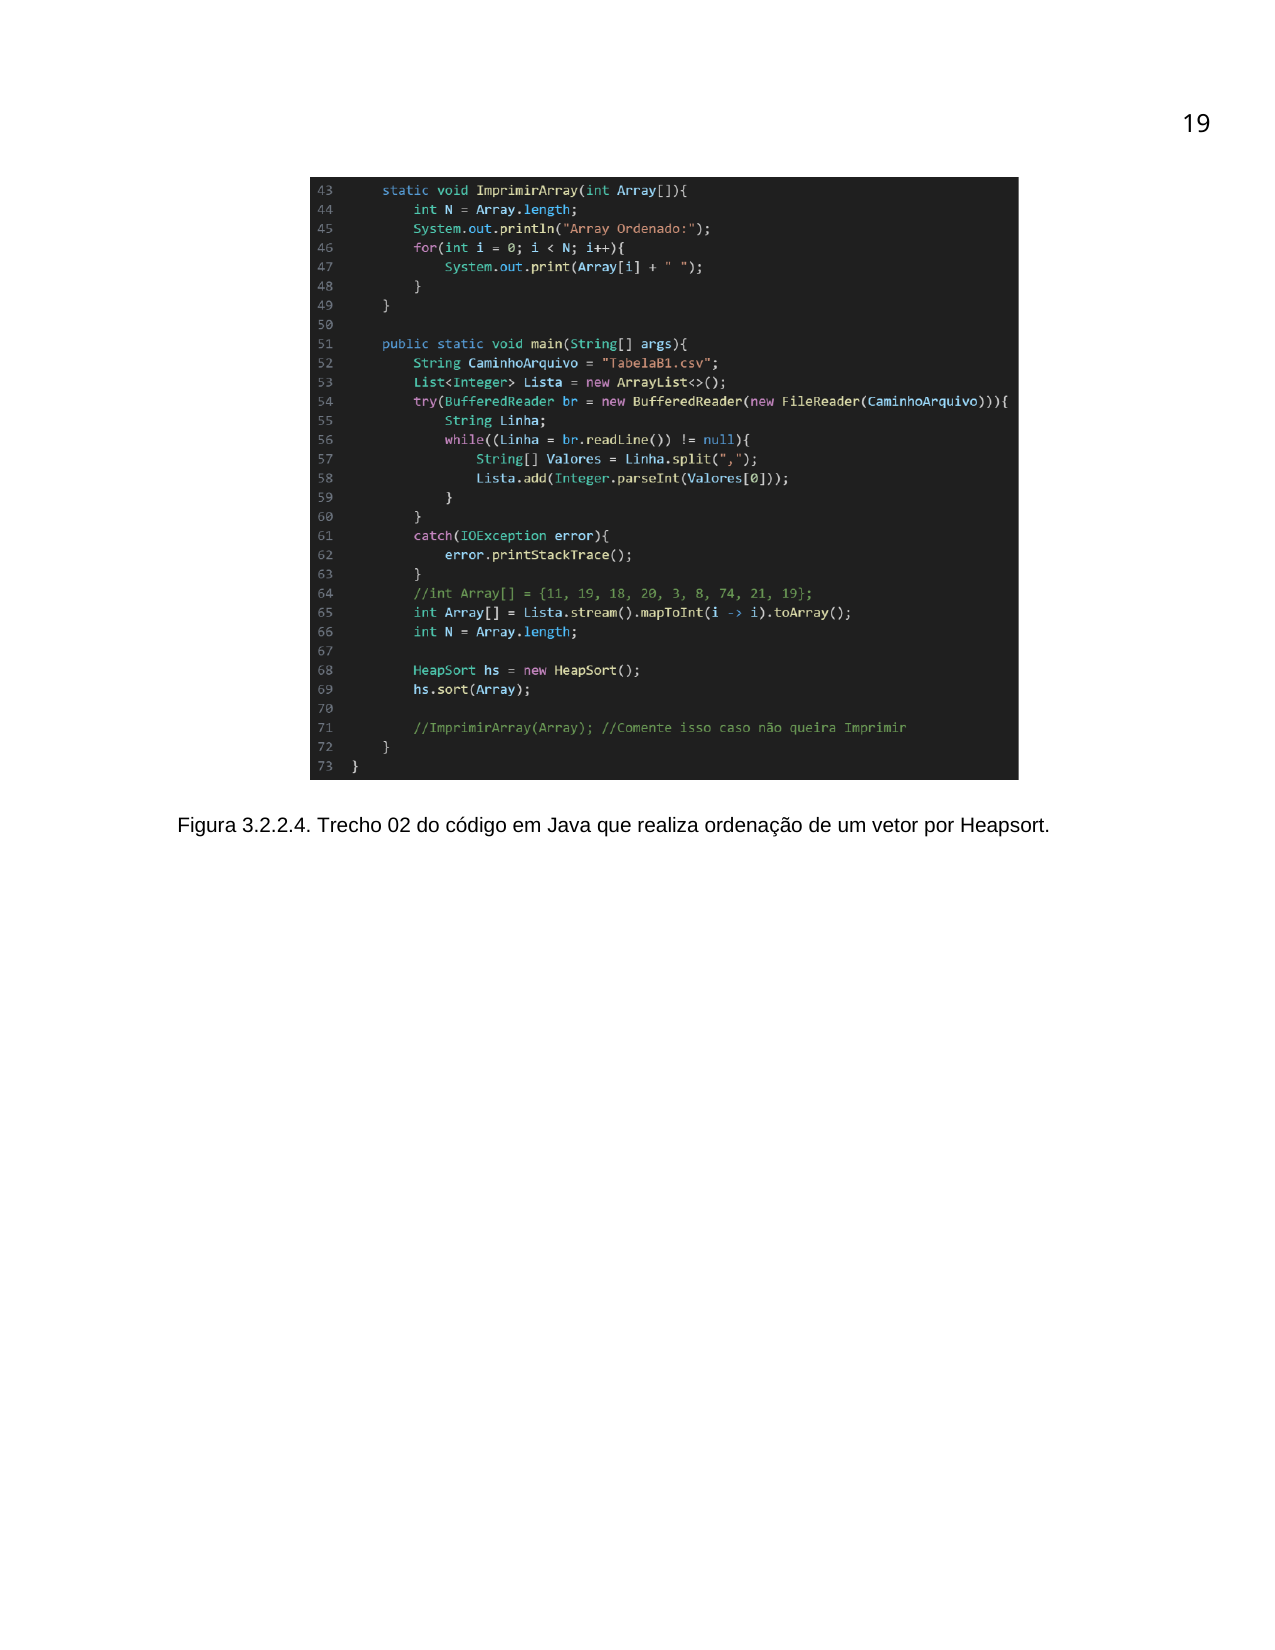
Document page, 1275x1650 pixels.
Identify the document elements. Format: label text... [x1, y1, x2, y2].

text Figura 3.2.2.4. Trecho 02 do código em Java que realiza ordenação de um vetor por Heapsort. [177, 813, 1152, 837]
picture [310, 177, 1019, 780]
